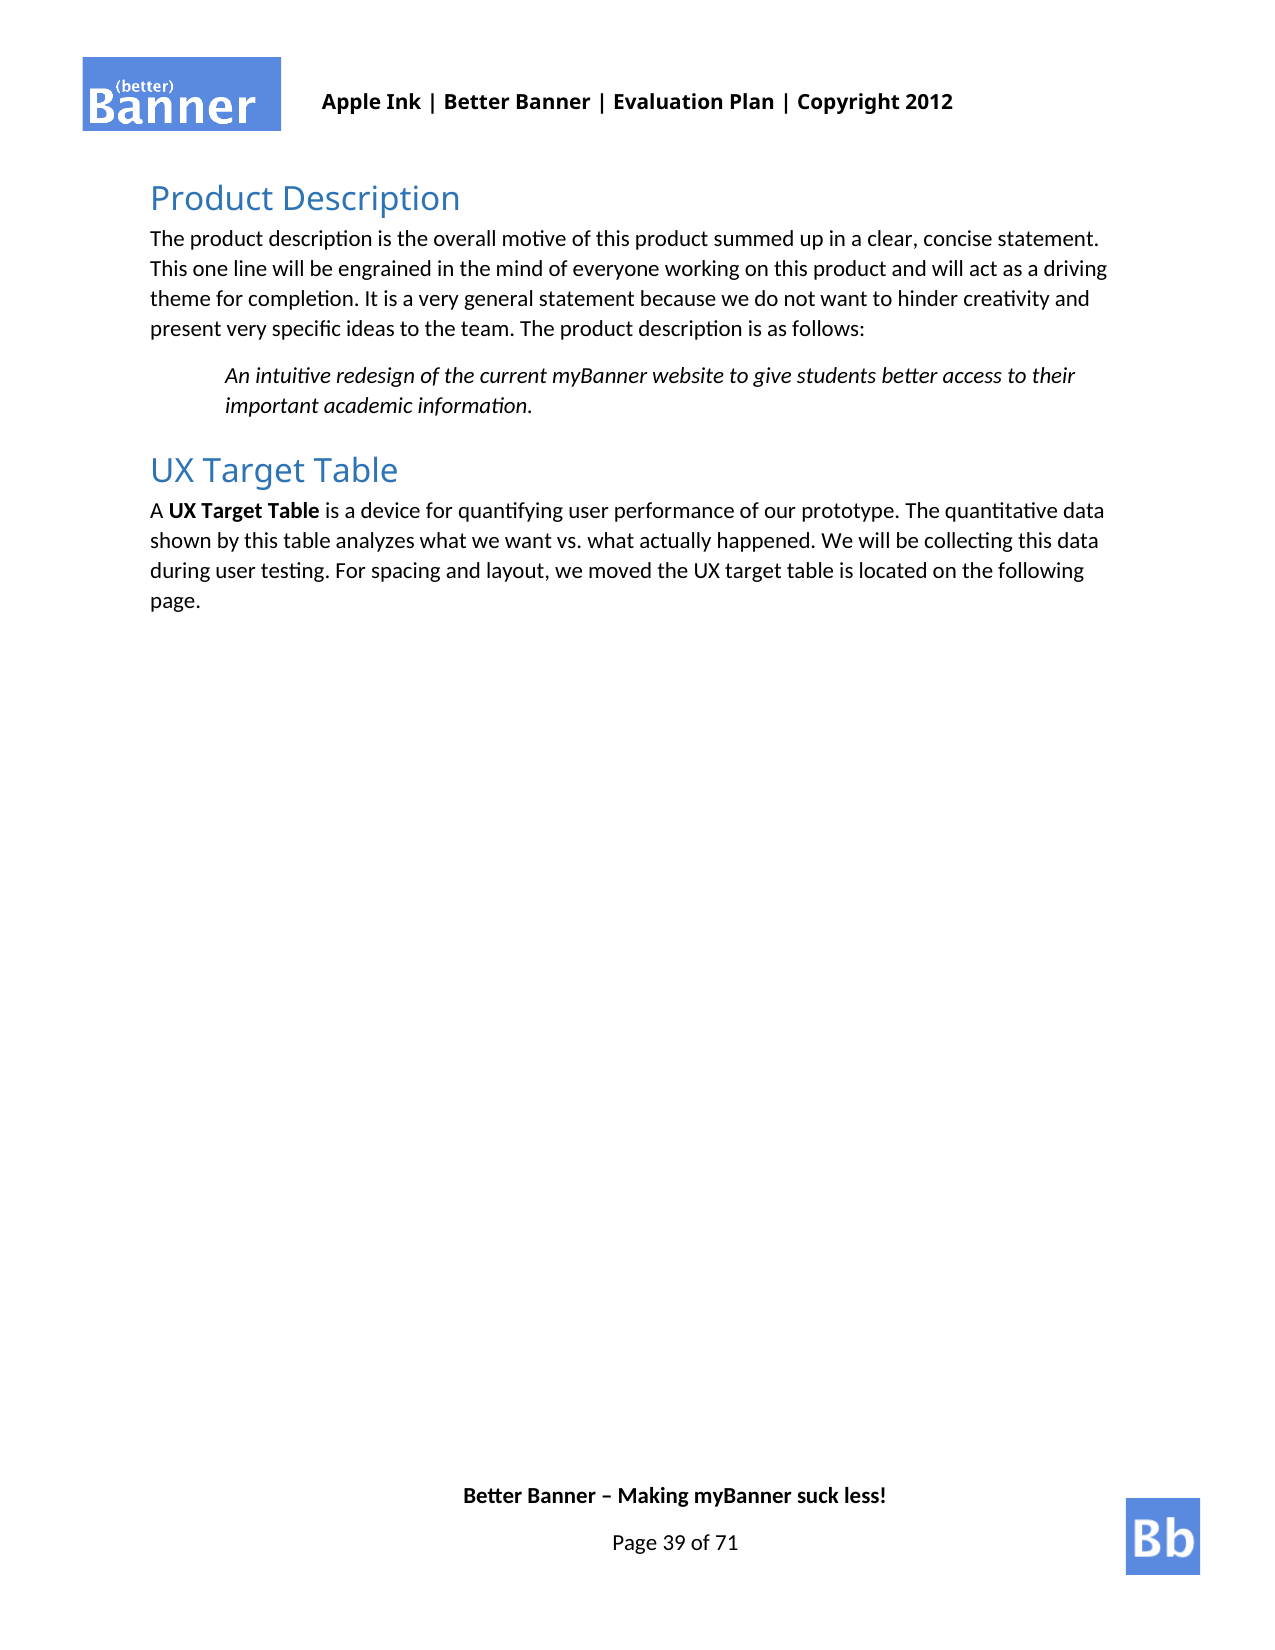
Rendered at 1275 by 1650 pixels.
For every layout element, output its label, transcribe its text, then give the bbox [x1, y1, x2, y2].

subtitle Product Description [150, 175, 1125, 220]
text A UX Target Table is a device for quantifying user performance of our prototype. The quantitative data shown by this table analyzes what we want vs. what actually happened. We will be collecting this data during user testing. For spacing and layout, we moved the UX target table is located on the following page. [150, 496, 1125, 614]
text An intuitive redesign of the current myBanner website to give students better access to their important academic information. [225, 361, 1125, 420]
text The product description is the overall motive of this product summed up in a clear, concise statement. This one line will be engrained in the mind of everyone working on this product and will act as a driving theme for completion. It is a very general statement because we do not want to hinder creativity and present very specific ideas to the team. The product description is as follows: [150, 224, 1125, 343]
picture [1125, 1498, 1200, 1574]
picture [81, 57, 282, 130]
subtitle UX Target Table [150, 447, 1125, 492]
